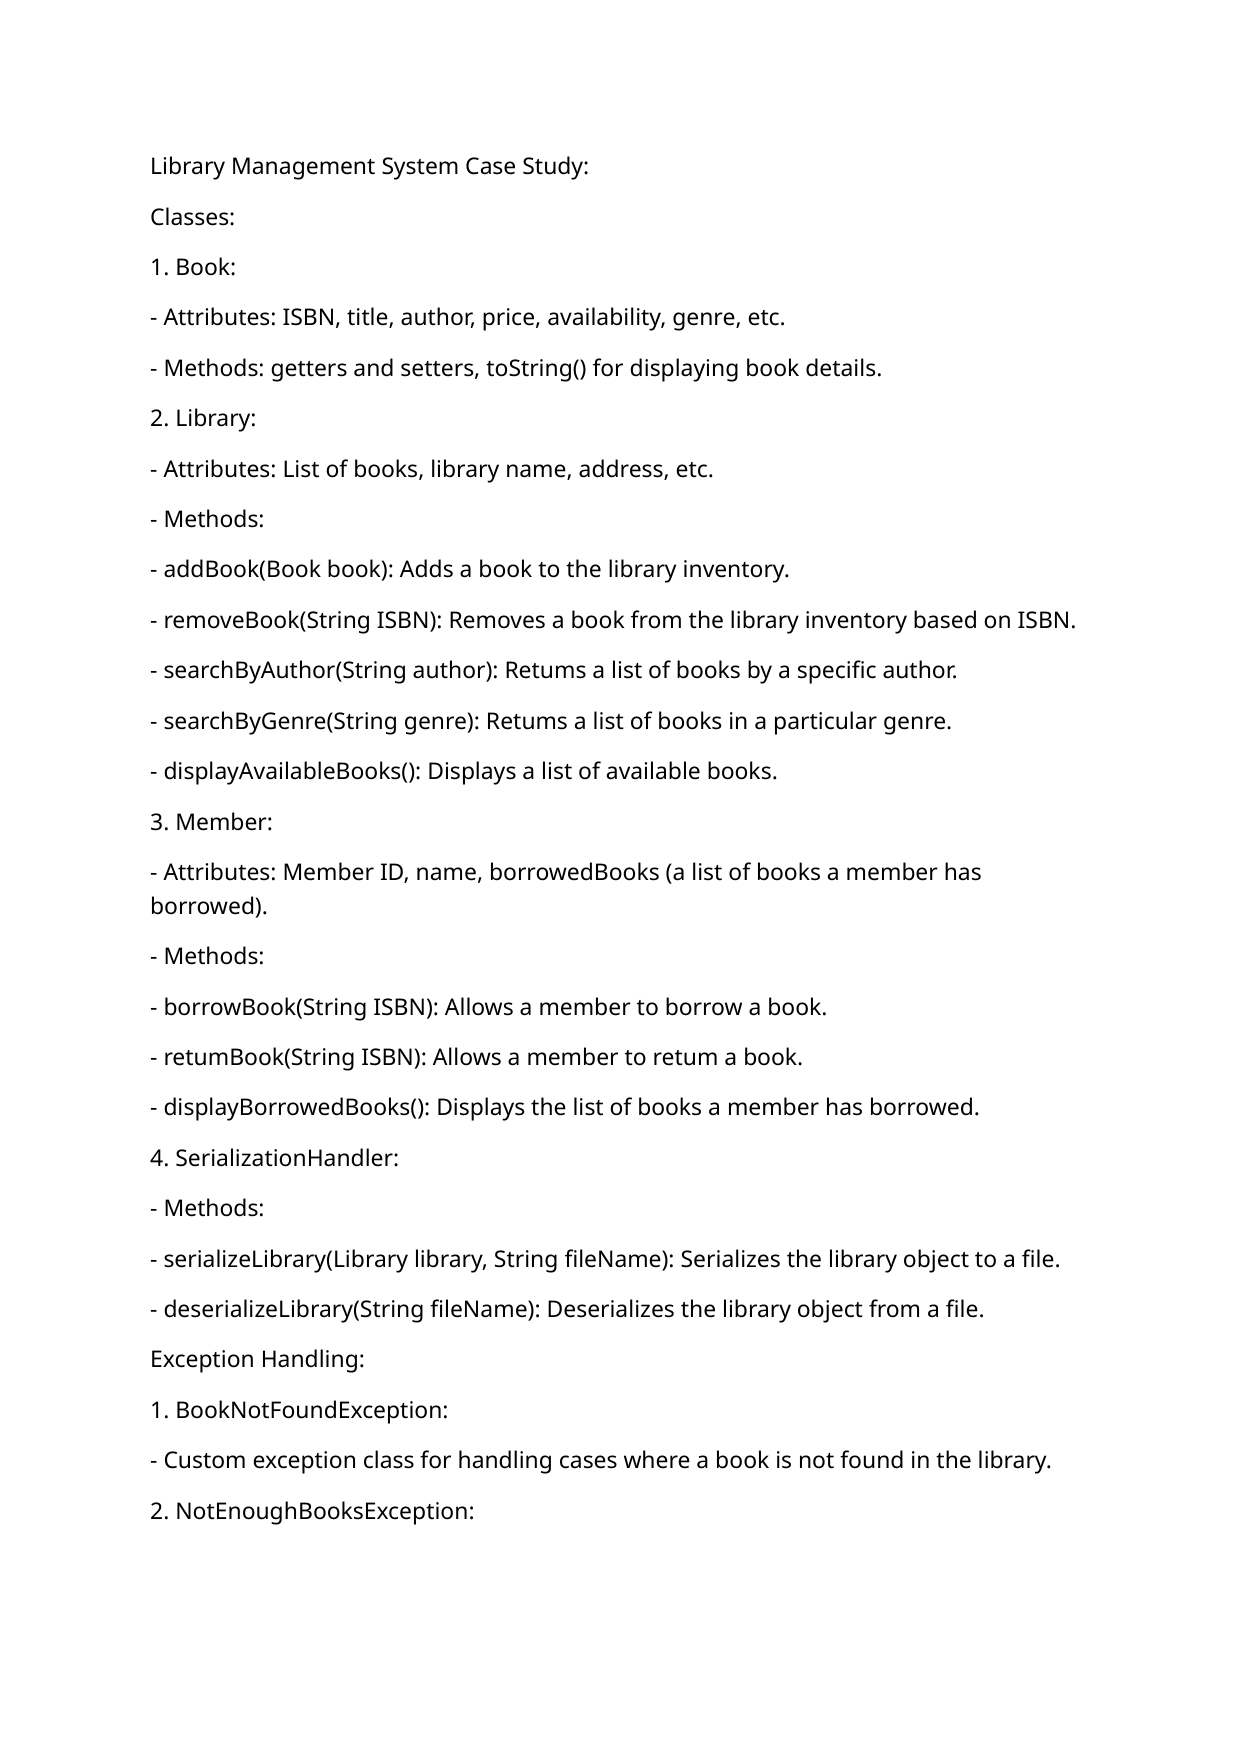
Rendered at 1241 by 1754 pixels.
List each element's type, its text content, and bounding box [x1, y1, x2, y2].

text Library Management System Case Study: [150, 150, 1090, 181]
text - displayAvailableBooks(): Displays a list of available books. [150, 755, 1090, 786]
text - Methods: [150, 940, 1090, 971]
text - searchByGenre(String genre): Retums a list of books in a particular genre. [150, 704, 1090, 736]
text - borrowBook(String ISBN): Allows a member to borrow a book. [150, 990, 1090, 1022]
text - displayBorrowedBooks(): Displays the list of books a member has borrowed. [150, 1091, 1090, 1122]
text - retumBook(String ISBN): Allows a member to retum a book. [150, 1041, 1090, 1072]
text - Attributes: List of books, library name, address, etc. [150, 452, 1090, 484]
text - Custom exception class for handling cases where a book is not found in the library. [150, 1444, 1090, 1475]
text Classes: [150, 200, 1090, 232]
text 1. Book: [150, 251, 1090, 282]
text - Attributes: Member ID, name, borrowedBooks (a list of books a member has borrowed). [150, 856, 1090, 921]
text 3. Member: [150, 805, 1090, 837]
text 2. Library: [150, 402, 1090, 433]
text - serializeLibrary(Library library, String fileName): Serializes the library object to a file. [150, 1242, 1090, 1274]
text - searchByAuthor(String author): Retums a list of books by a specific author. [150, 654, 1090, 685]
text - Methods: getters and setters, toString() for displaying book details. [150, 352, 1090, 383]
text - addBook(Book book): Adds a book to the library inventory. [150, 553, 1090, 584]
text - Methods: [150, 1192, 1090, 1223]
text - Methods: [150, 503, 1090, 534]
text 2. NotEnoughBooksException: [150, 1494, 1090, 1526]
text Exception Handling: [150, 1343, 1090, 1374]
text 4. SerializationHandler: [150, 1142, 1090, 1173]
text 1. BookNotFoundException: [150, 1394, 1090, 1425]
text - removeBook(String ISBN): Removes a book from the library inventory based on ISBN. [150, 604, 1090, 635]
text - Attributes: ISBN, title, author, price, availability, genre, etc. [150, 301, 1090, 332]
text - deserializeLibrary(String fileName): Deserializes the library object from a file. [150, 1293, 1090, 1324]
